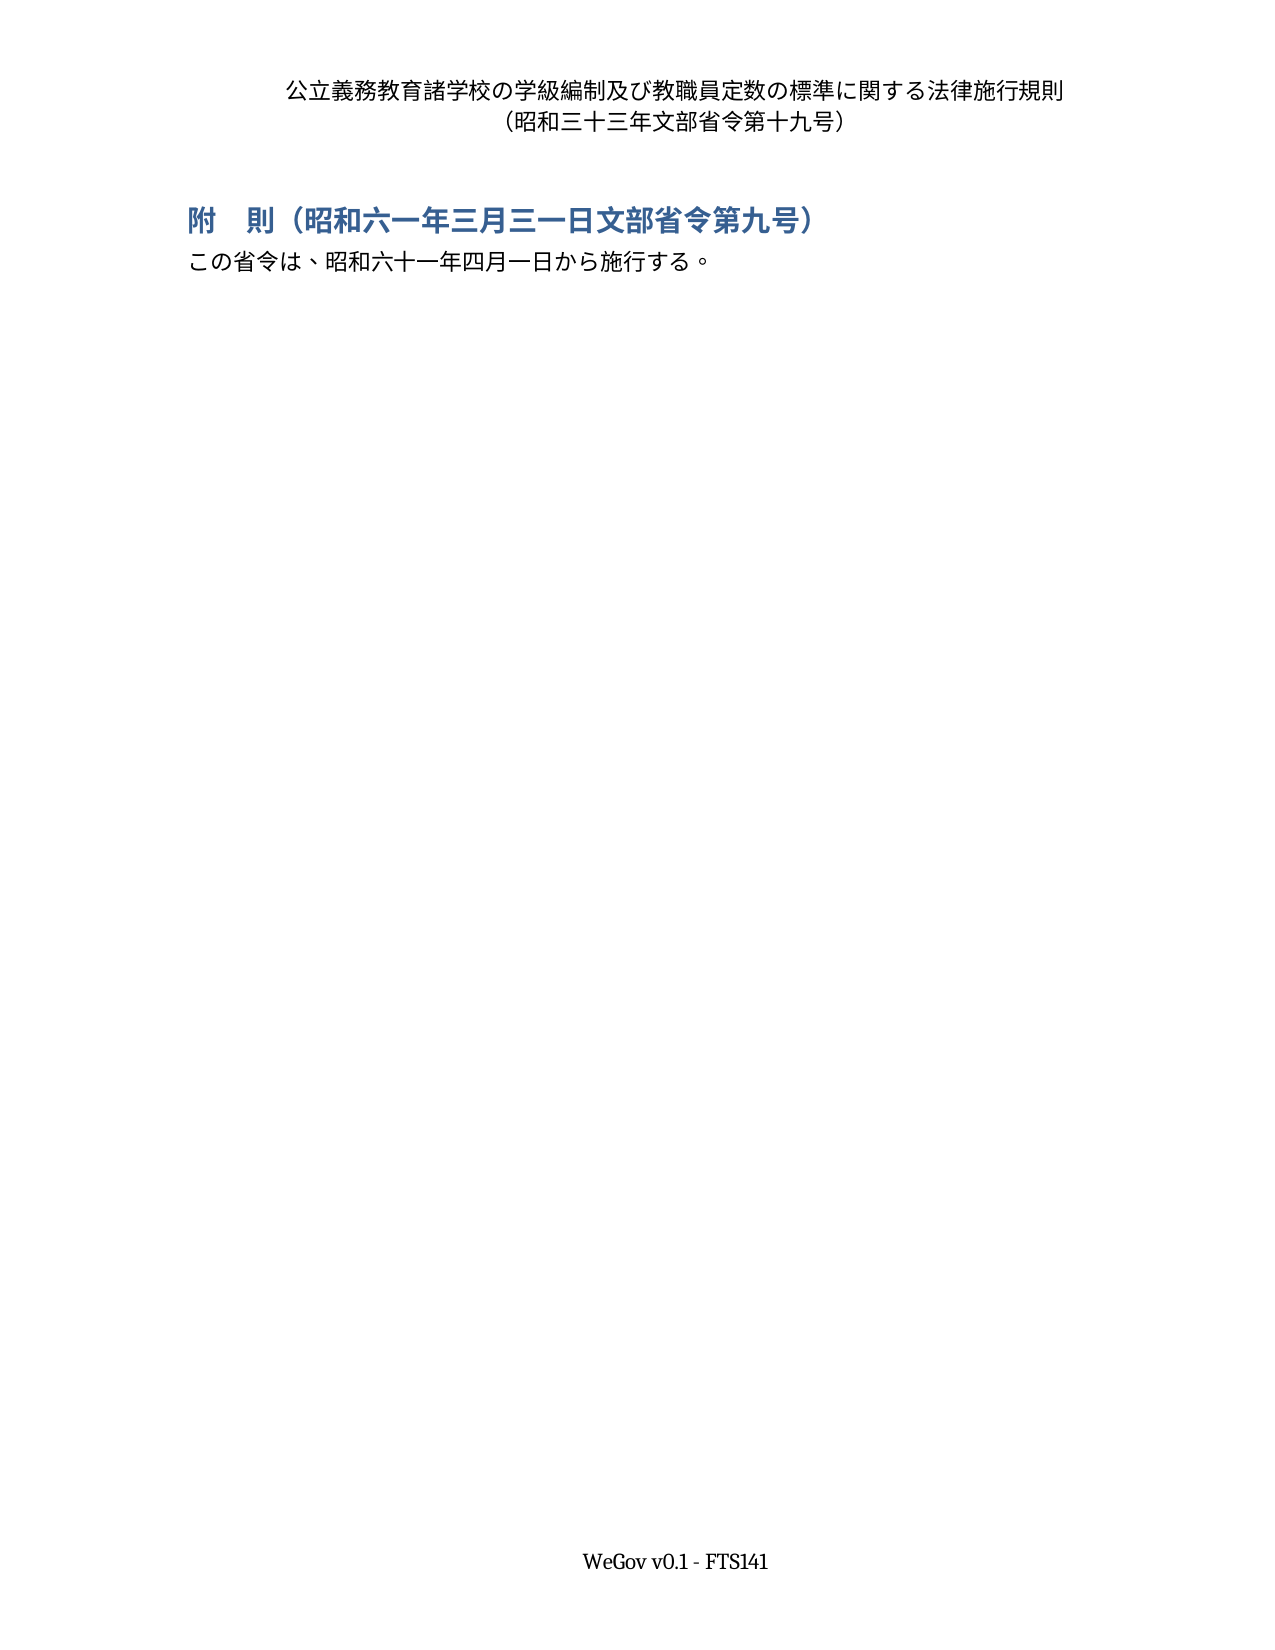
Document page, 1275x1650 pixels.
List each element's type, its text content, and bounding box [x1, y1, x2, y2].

subtitle 附 則（昭和六一年三月三一日文部省令第九号） [187, 200, 1087, 240]
text この省令は、昭和六十一年四月一日から施行する。 [187, 246, 1087, 277]
